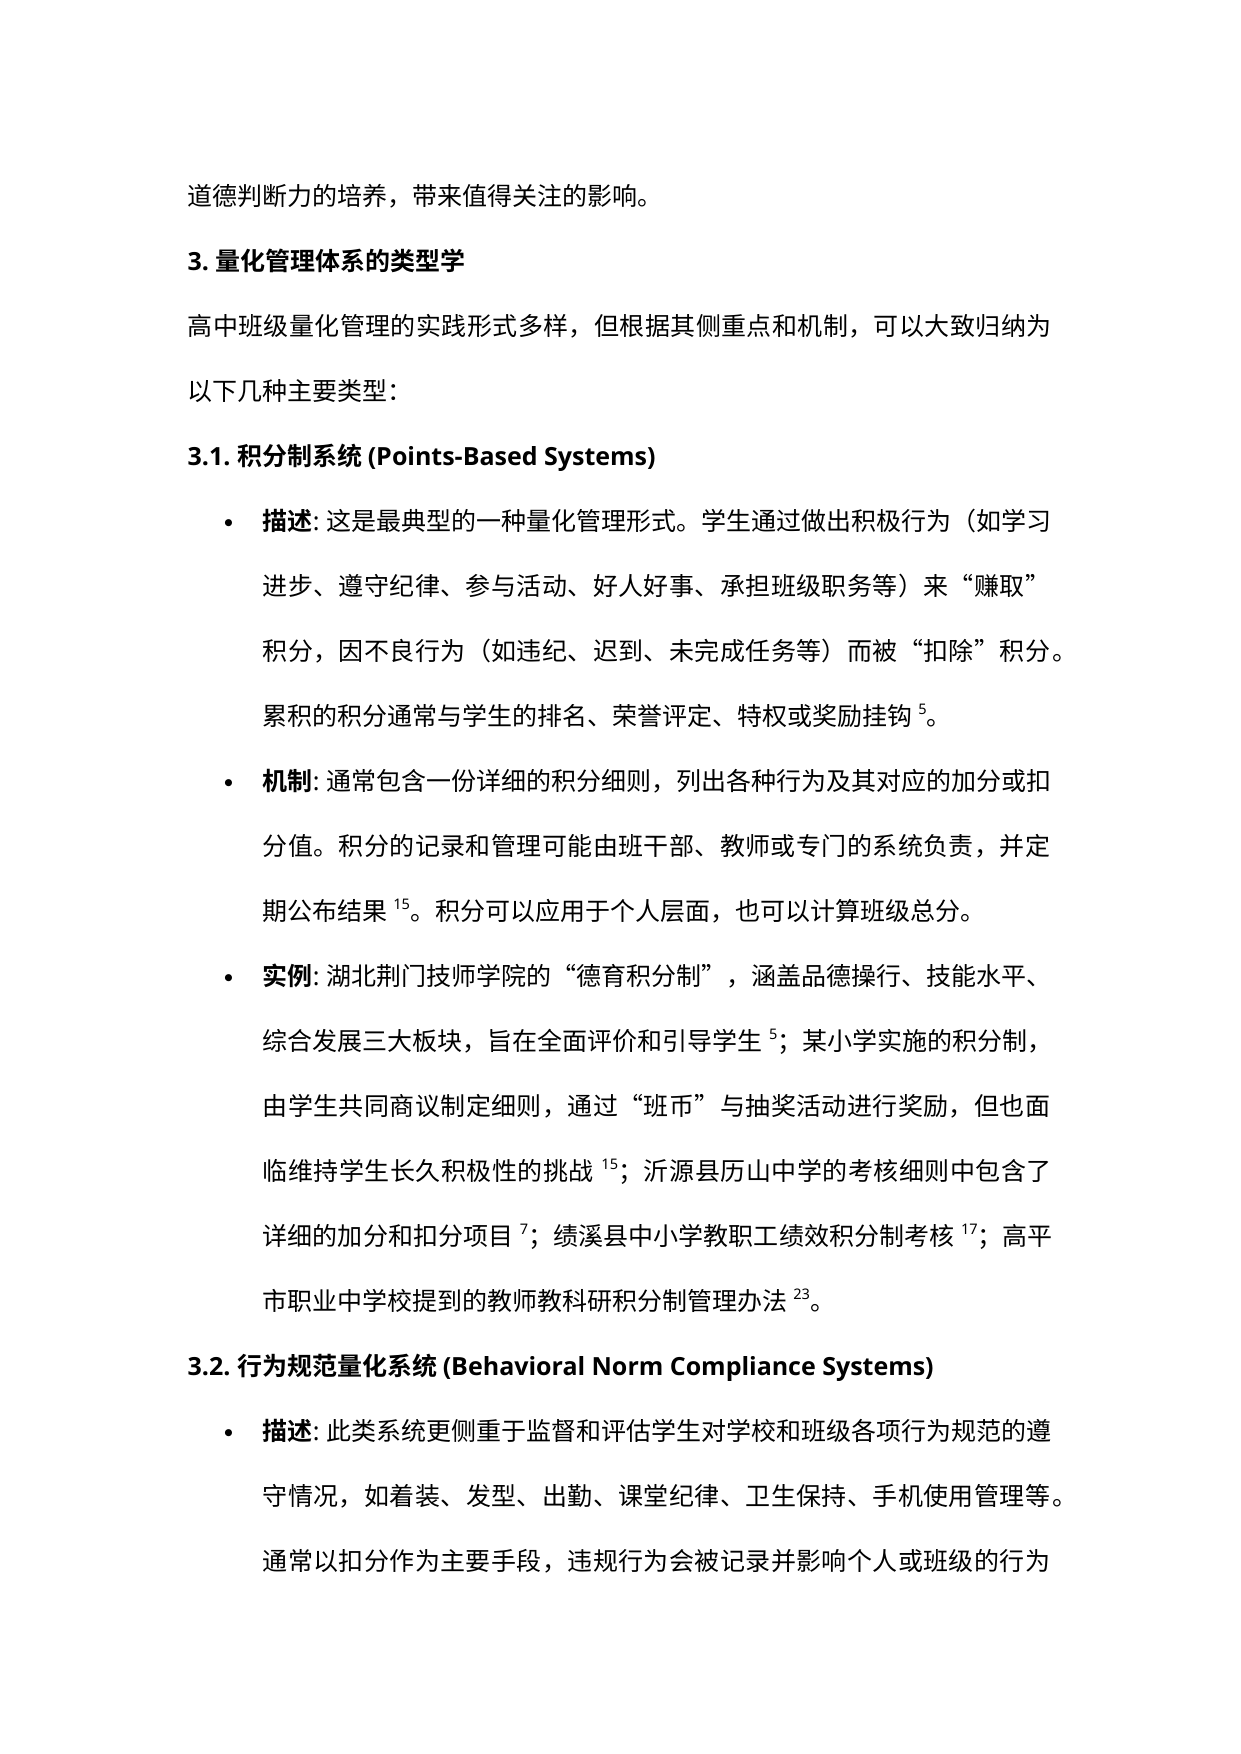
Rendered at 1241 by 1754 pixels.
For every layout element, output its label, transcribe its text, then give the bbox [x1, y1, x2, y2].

text 3.2. 行为规范量化系统 (Behavioral Norm Compliance Systems) [187, 1332, 1053, 1397]
list 机制: 通常包含一份详细的积分细则，列出各种行为及其对应的加分或扣分值。积分的记录和管理可能由班干部、教师或专门的系统负责，并定期公布结果 15。积分可以应用于个人层面，也可以计算班级总分。 [225, 747, 1053, 942]
list 实例: 湖北荆门技师学院的“德育积分制”，涵盖品德操行、技能水平、综合发展三大板块，旨在全面评价和引导学生 5；某小学实施的积分制，由学生共同商议制定细则，通过“班币”与抽奖活动进行奖励，但也面临维持学生长久积极性的挑战 15；沂源县历山中学的考核细则中包含了详细的加分和扣分项目 7；绩溪县中小学教职工绩效积分制考核 17；高平市职业中学校提到的教师教科研积分制管理办法 23。 [225, 942, 1053, 1332]
text 高中班级量化管理的实践形式多样，但根据其侧重点和机制，可以大致归纳为以下几种主要类型： [187, 292, 1053, 422]
list 描述: 这是最典型的一种量化管理形式。学生通过做出积极行为（如学习进步、遵守纪律、参与活动、好人好事、承担班级职务等）来“赚取”积分，因不良行为（如违纪、迟到、未完成任务等）而被“扣除”积分。累积的积分通常与学生的排名、荣誉评定、特权或奖励挂钩 5。 [225, 487, 1053, 747]
text 3.1. 积分制系统 (Points-Based Systems) [187, 422, 1053, 487]
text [187, 162, 1053, 227]
text 3. 量化管理体系的类型学 [187, 227, 1053, 292]
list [225, 1397, 1053, 1592]
